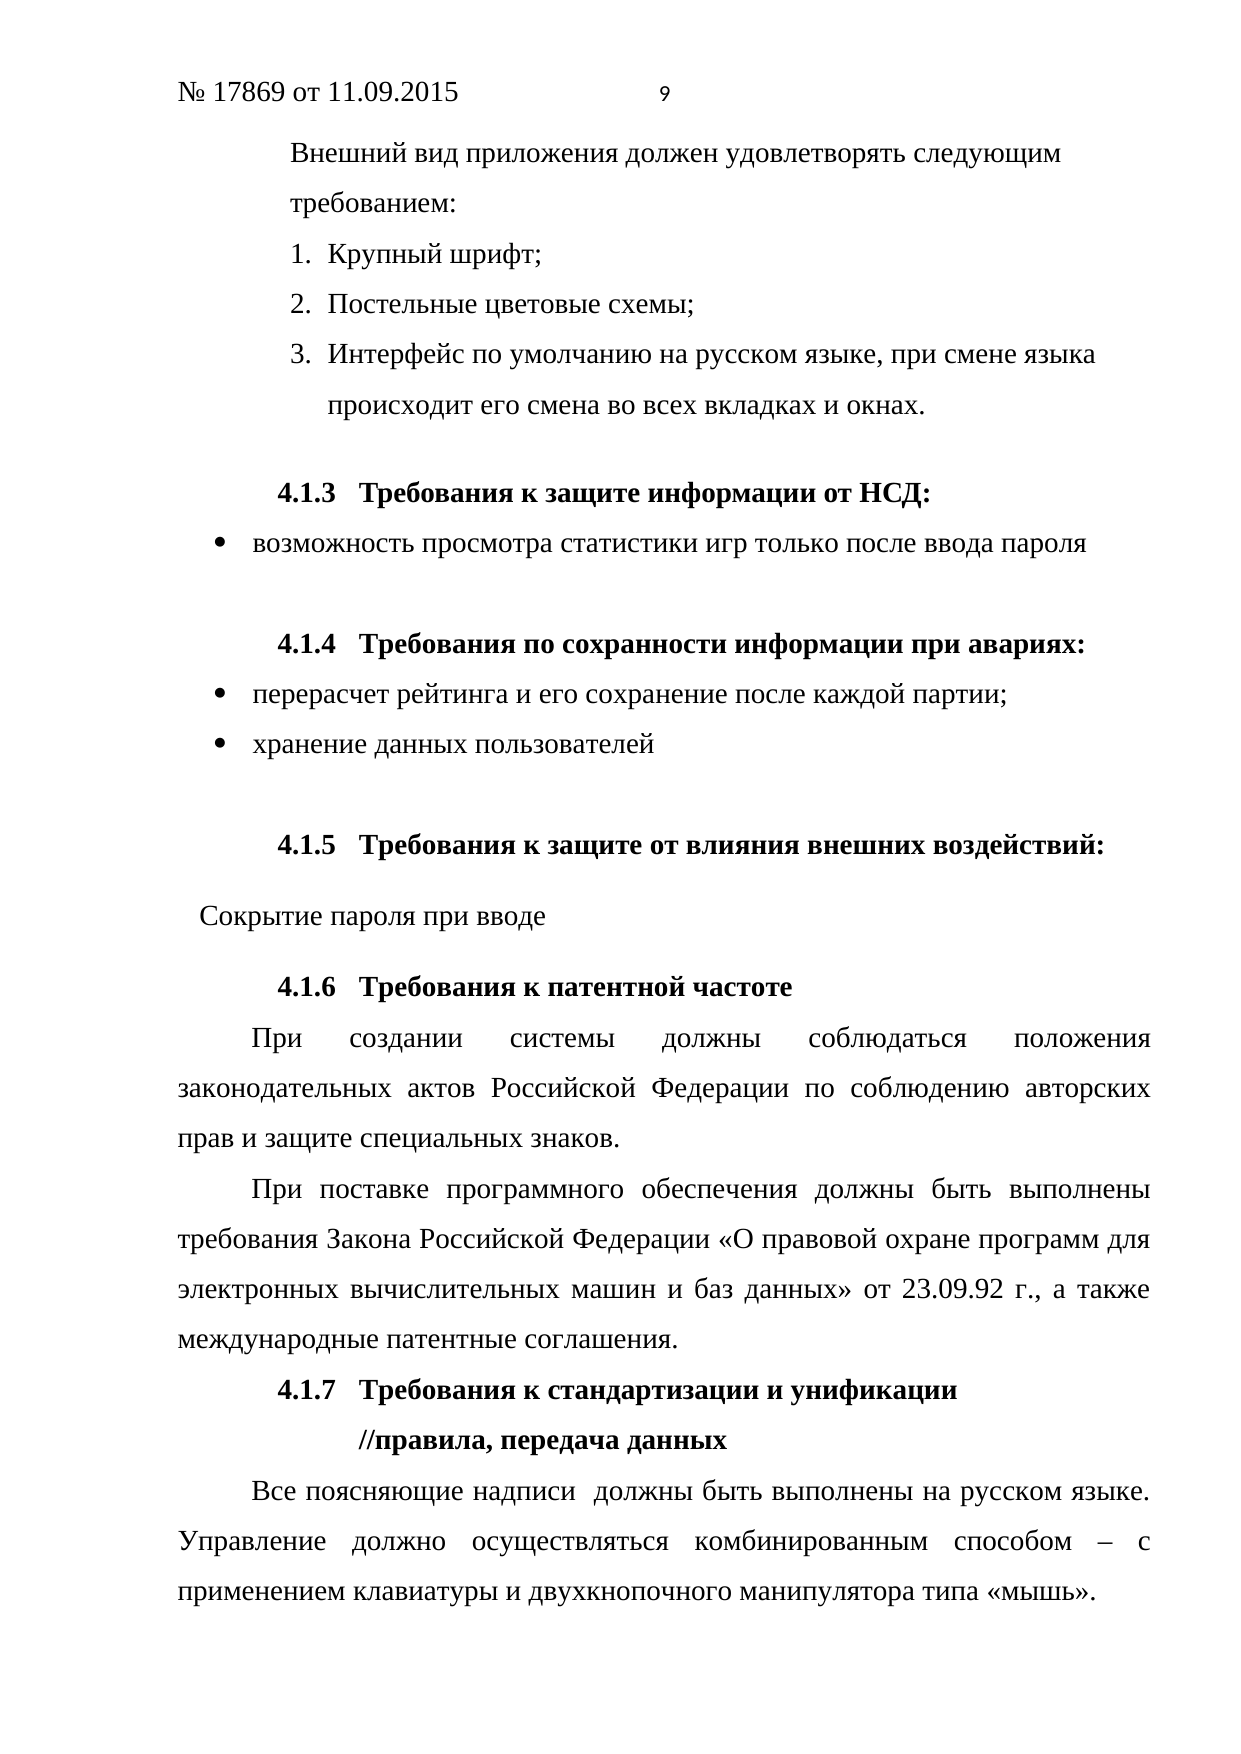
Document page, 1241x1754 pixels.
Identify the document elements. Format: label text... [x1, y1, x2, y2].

list возможность просмотра статистики игр только после ввода пароля [215, 525, 1152, 559]
list Внешний вид приложения должен удовлетворять следующим требованием: [290, 135, 1152, 219]
list Требования к стандартизации и унификации [277, 1372, 1152, 1406]
text Все поясняющие надписи должны быть выполнены на русском языке. Управление должно осуществляться комбинированным способом – с применением клавиатуры и двухкнопочного манипулятора типа «мышь». [177, 1473, 1152, 1607]
list Интерфейс по умолчанию на русском языке, при смене языка происходит его смена во всех вкладках и окнах. [290, 337, 1152, 420]
list хранение данных пользователей [215, 726, 1152, 760]
list Требования к защите от влияния внешних воздействий: [277, 827, 1152, 861]
text При поставке программного обеспечения должны быть выполнены требования Закона Российской Федерации «О правовой охране программ для электронных вычислительных машин и баз данных» от 23.09.92 г., а также международные патентные соглашения. [177, 1171, 1152, 1355]
subtitle Требования к защите информации от НСД: [277, 475, 1152, 508]
list Постельные цветовые схемы; [290, 286, 1152, 320]
list Крупный шрифт; [290, 236, 1152, 269]
list перерасчет рейтинга и его сохранение после каждой партии; [215, 676, 1152, 710]
text Сокрытие пароля при вводе [177, 898, 1152, 932]
list Требования к патентной частоте [277, 969, 1152, 1003]
list Требования по сохранности информации при авариях: [277, 626, 1152, 659]
list //правила, передача данных [358, 1422, 1152, 1456]
text При создании системы должны соблюдаться положения законодательных актов Российской Федерации по соблюдению авторских прав и защите специальных знаков. [177, 1020, 1152, 1154]
